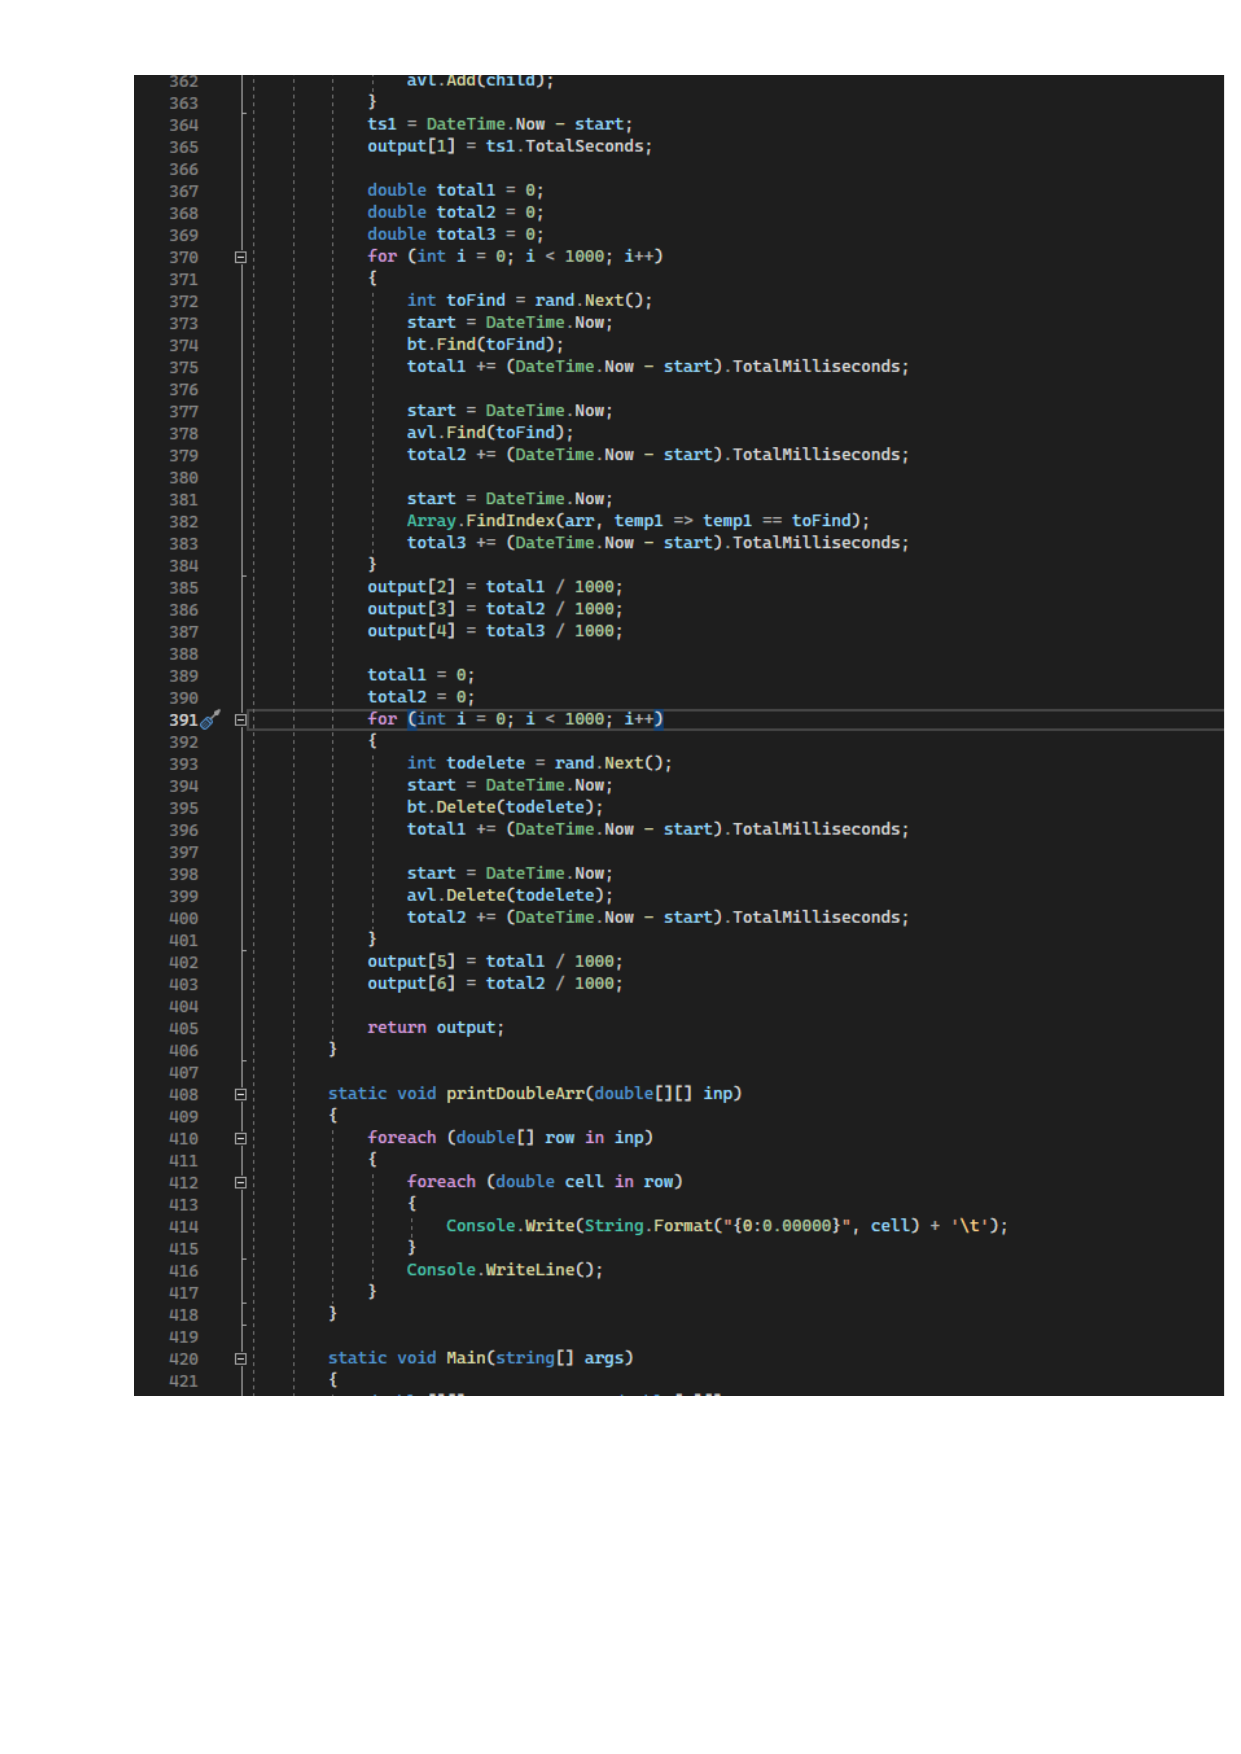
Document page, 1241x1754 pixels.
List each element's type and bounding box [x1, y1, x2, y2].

picture [134, 75, 1225, 1396]
